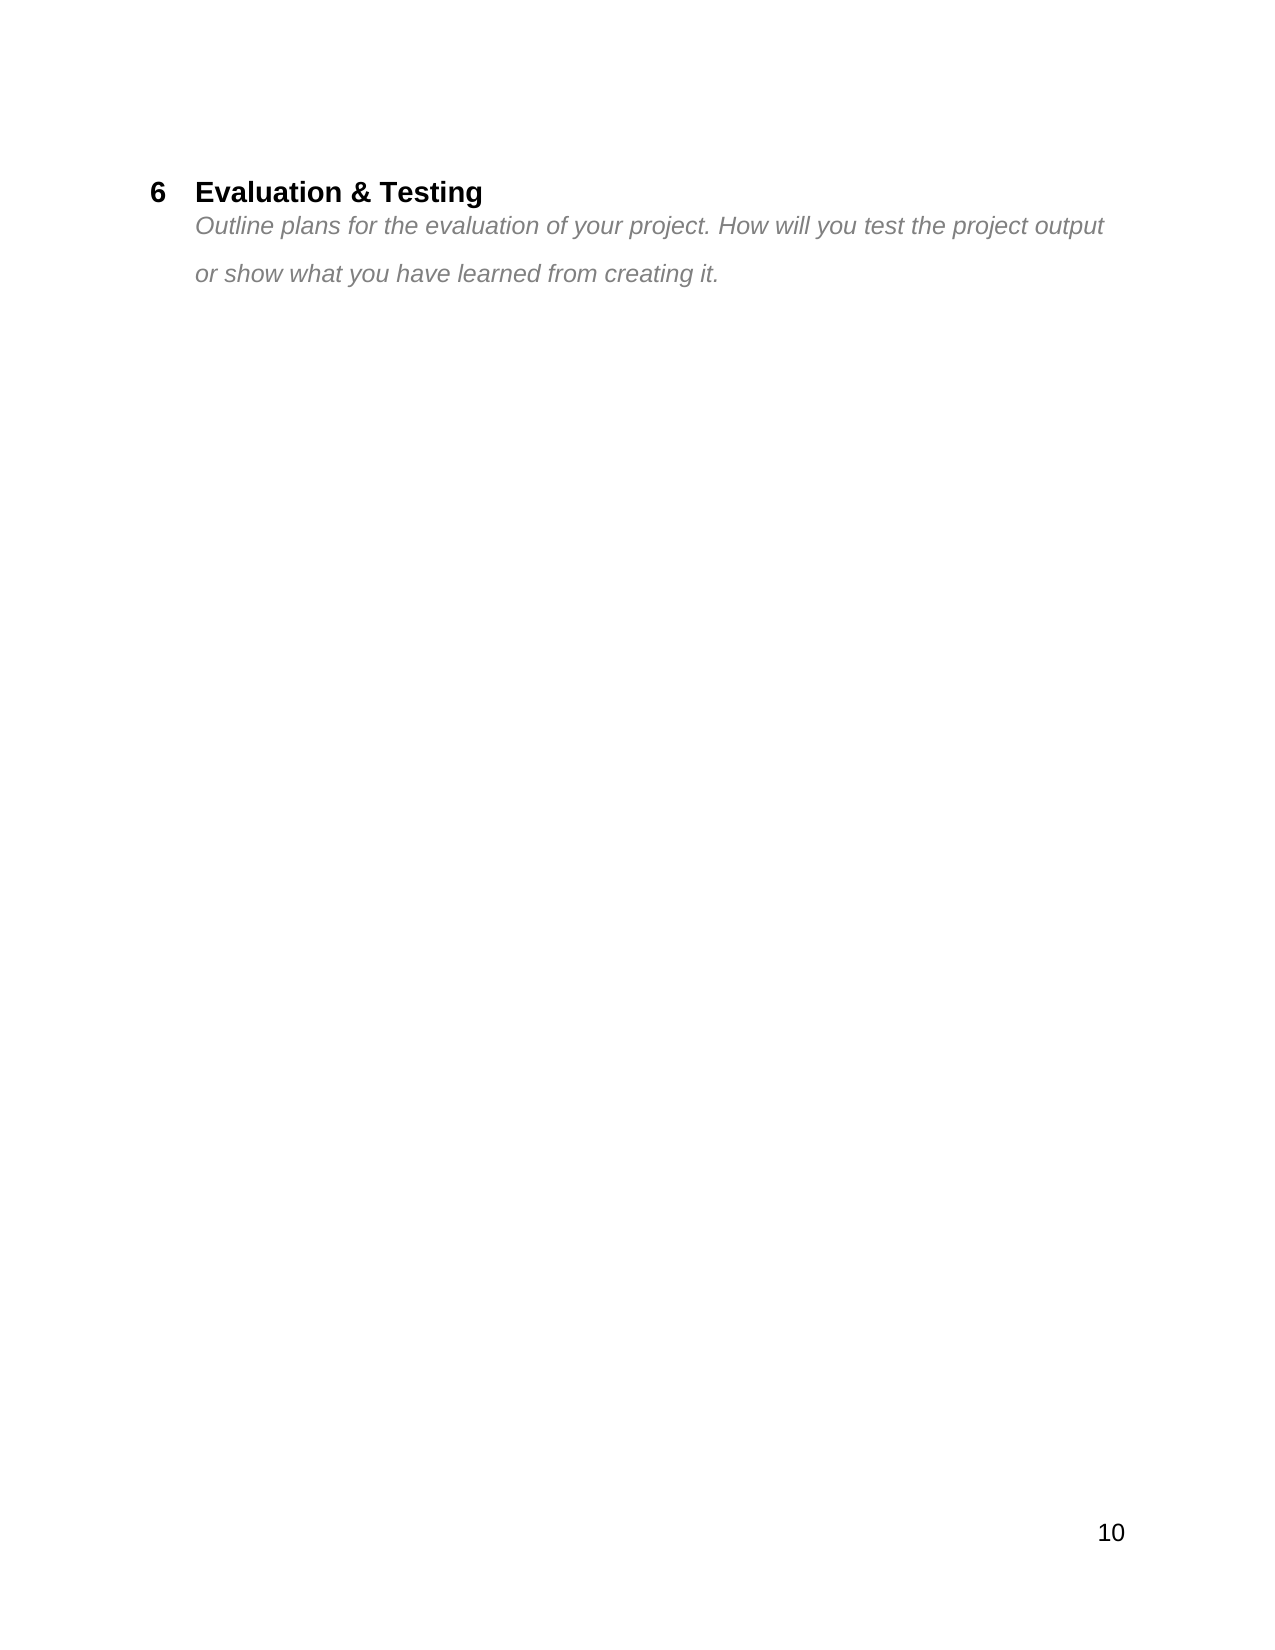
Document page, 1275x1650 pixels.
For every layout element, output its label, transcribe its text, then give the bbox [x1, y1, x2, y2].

subtitle Evaluation & Testing [150, 175, 1125, 208]
text Outline plans for the evaluation of your project. How will you test the project output [195, 211, 1125, 240]
text or show what you have learned from creating it. [195, 259, 1125, 288]
